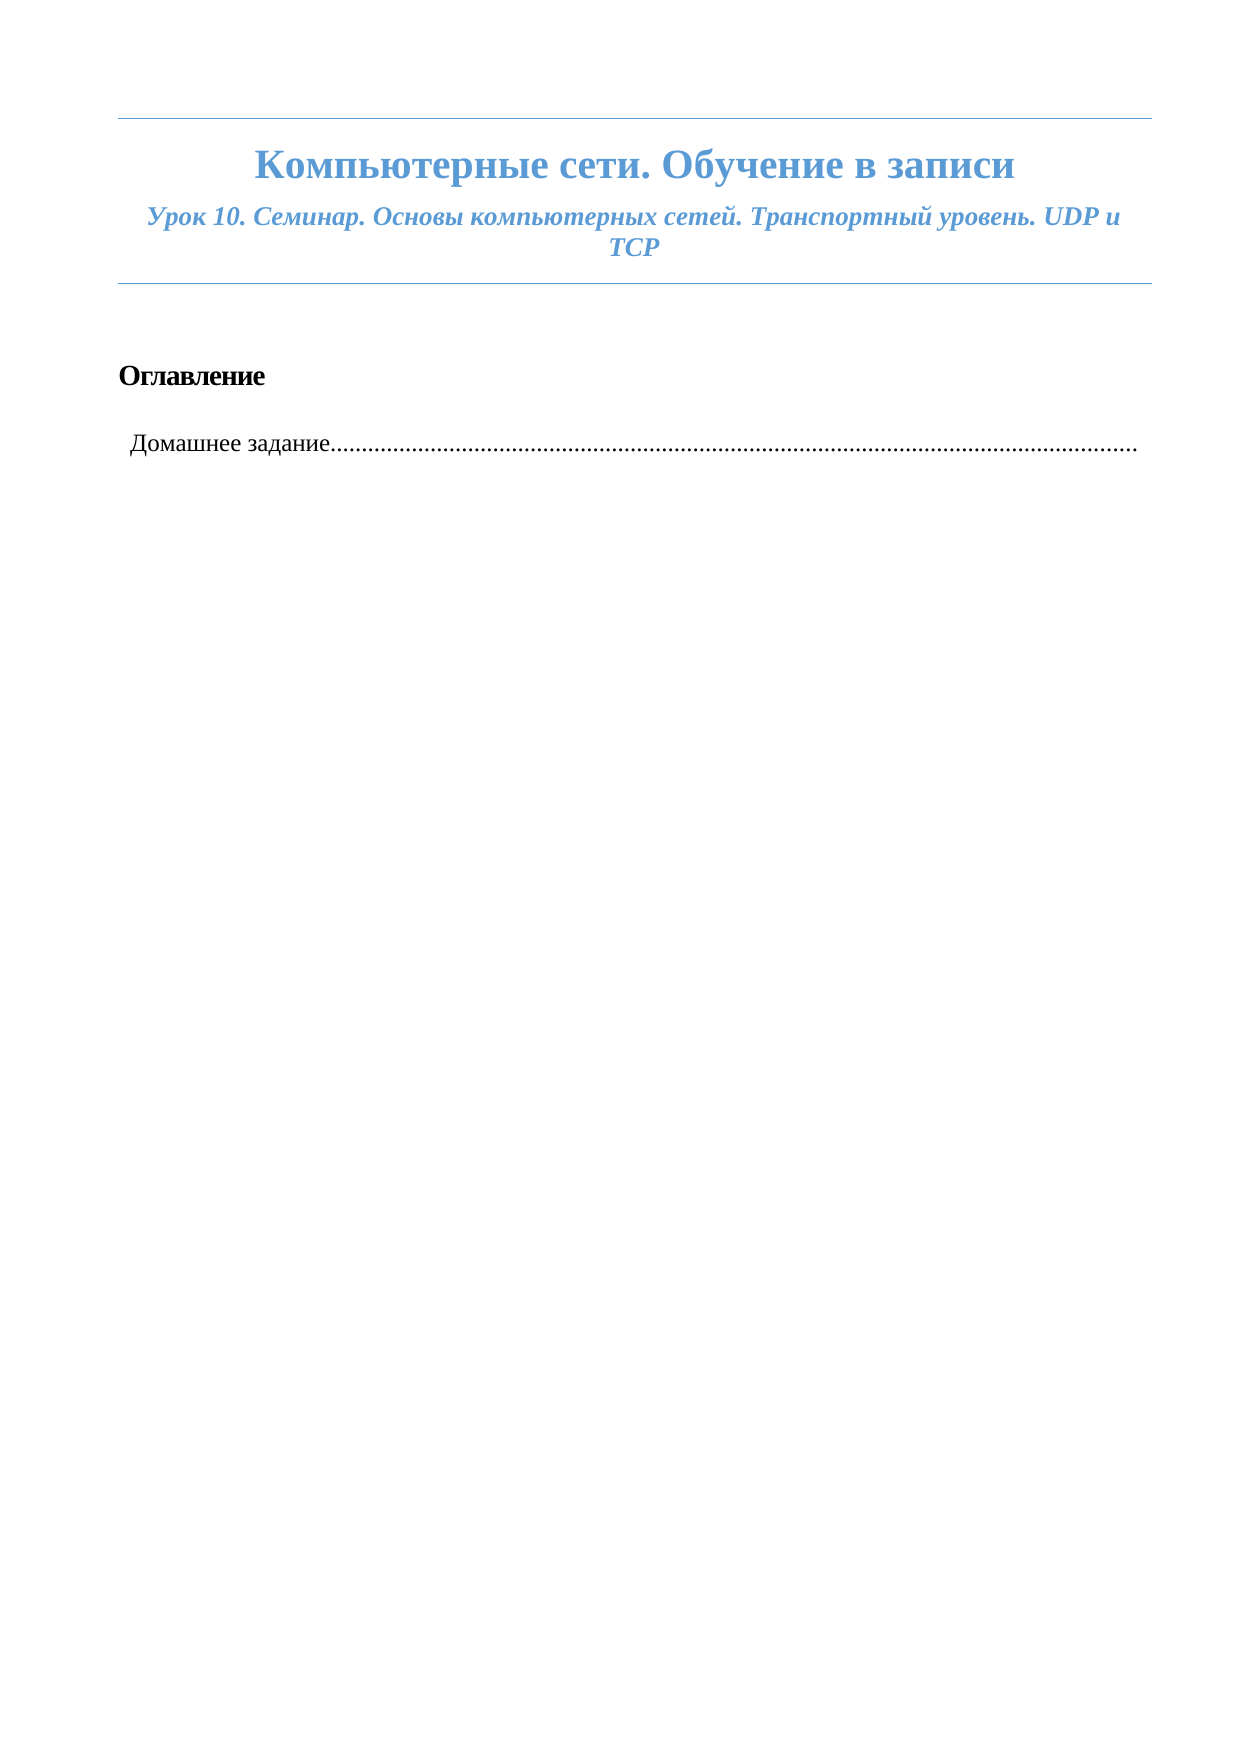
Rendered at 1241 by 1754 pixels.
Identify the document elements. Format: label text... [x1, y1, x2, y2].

text Компьютерные сети. Обучение в записи [118, 119, 1152, 178]
text Урок 10. Семинар. Основы компьютерных сетей. Транспортный уровень. UDP и TCP [118, 178, 1152, 283]
